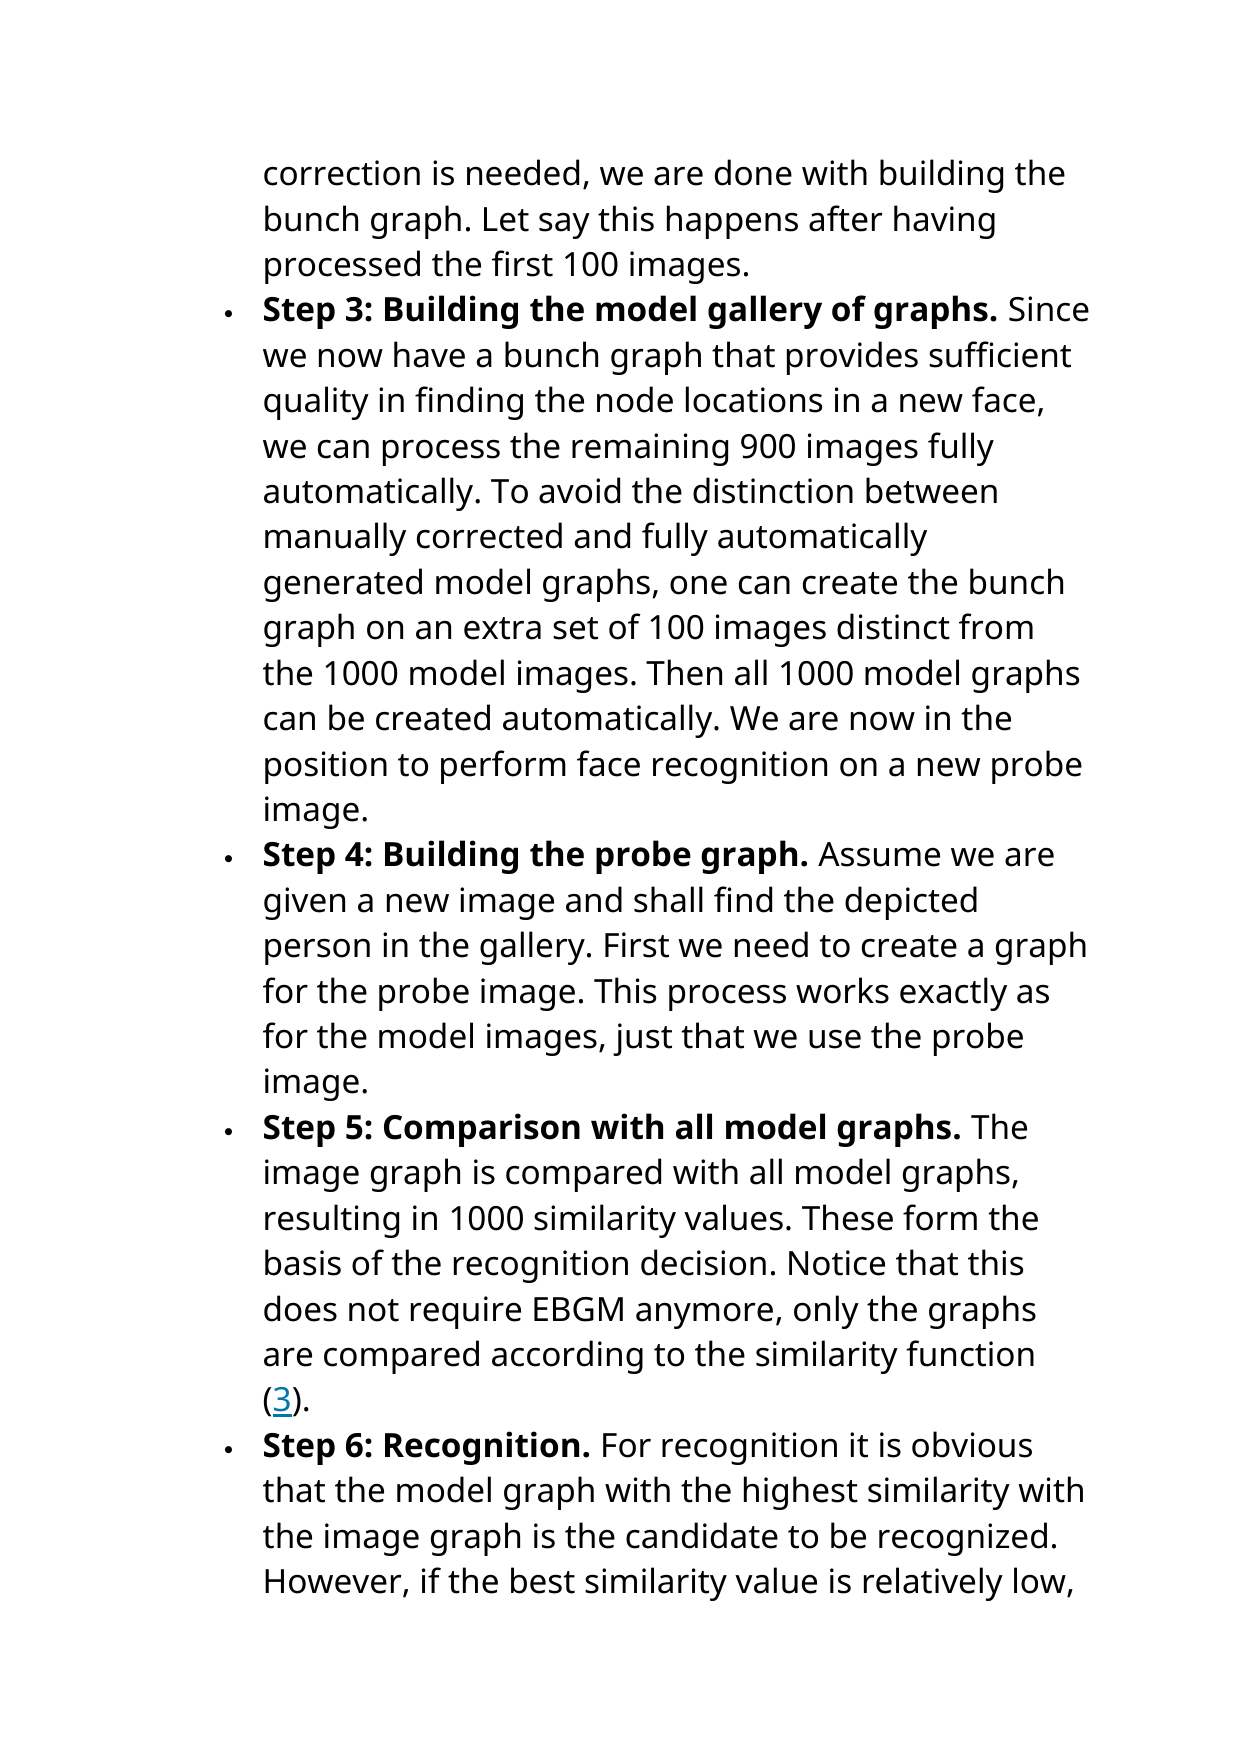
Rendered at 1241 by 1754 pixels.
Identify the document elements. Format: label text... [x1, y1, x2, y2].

list Step 4: Building the probe graph. Assume we are given a new image and shall find the depicted person in the gallery. First we need to create a graph for the probe image. This process works exactly as for the model images, just that we use the probe image. [225, 831, 1090, 1104]
list Step 5: Comparison with all model graphs. The image graph is compared with all model graphs, resulting in 1000 similarity values. These form the basis of the recognition decision. Notice that this does not require EBGM anymore, only the graphs are compared according to the similarity function (3). [225, 1104, 1090, 1422]
list Step 3: Building the model gallery of graphs. Since we now have a bunch graph that provides sufficient quality in finding the node locations in a new face, we can process the remaining 900 images fully automatically. To avoid the distinction between manually corrected and fully automatically generated model graphs, one can create the bunch graph on an extra set of 100 images distinct from the 1000 model images. Then all 1000 model graphs can be created automatically. We are now in the position to perform face recognition on a new probe image. [225, 286, 1090, 831]
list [225, 1422, 1090, 1603]
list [225, 150, 1090, 286]
